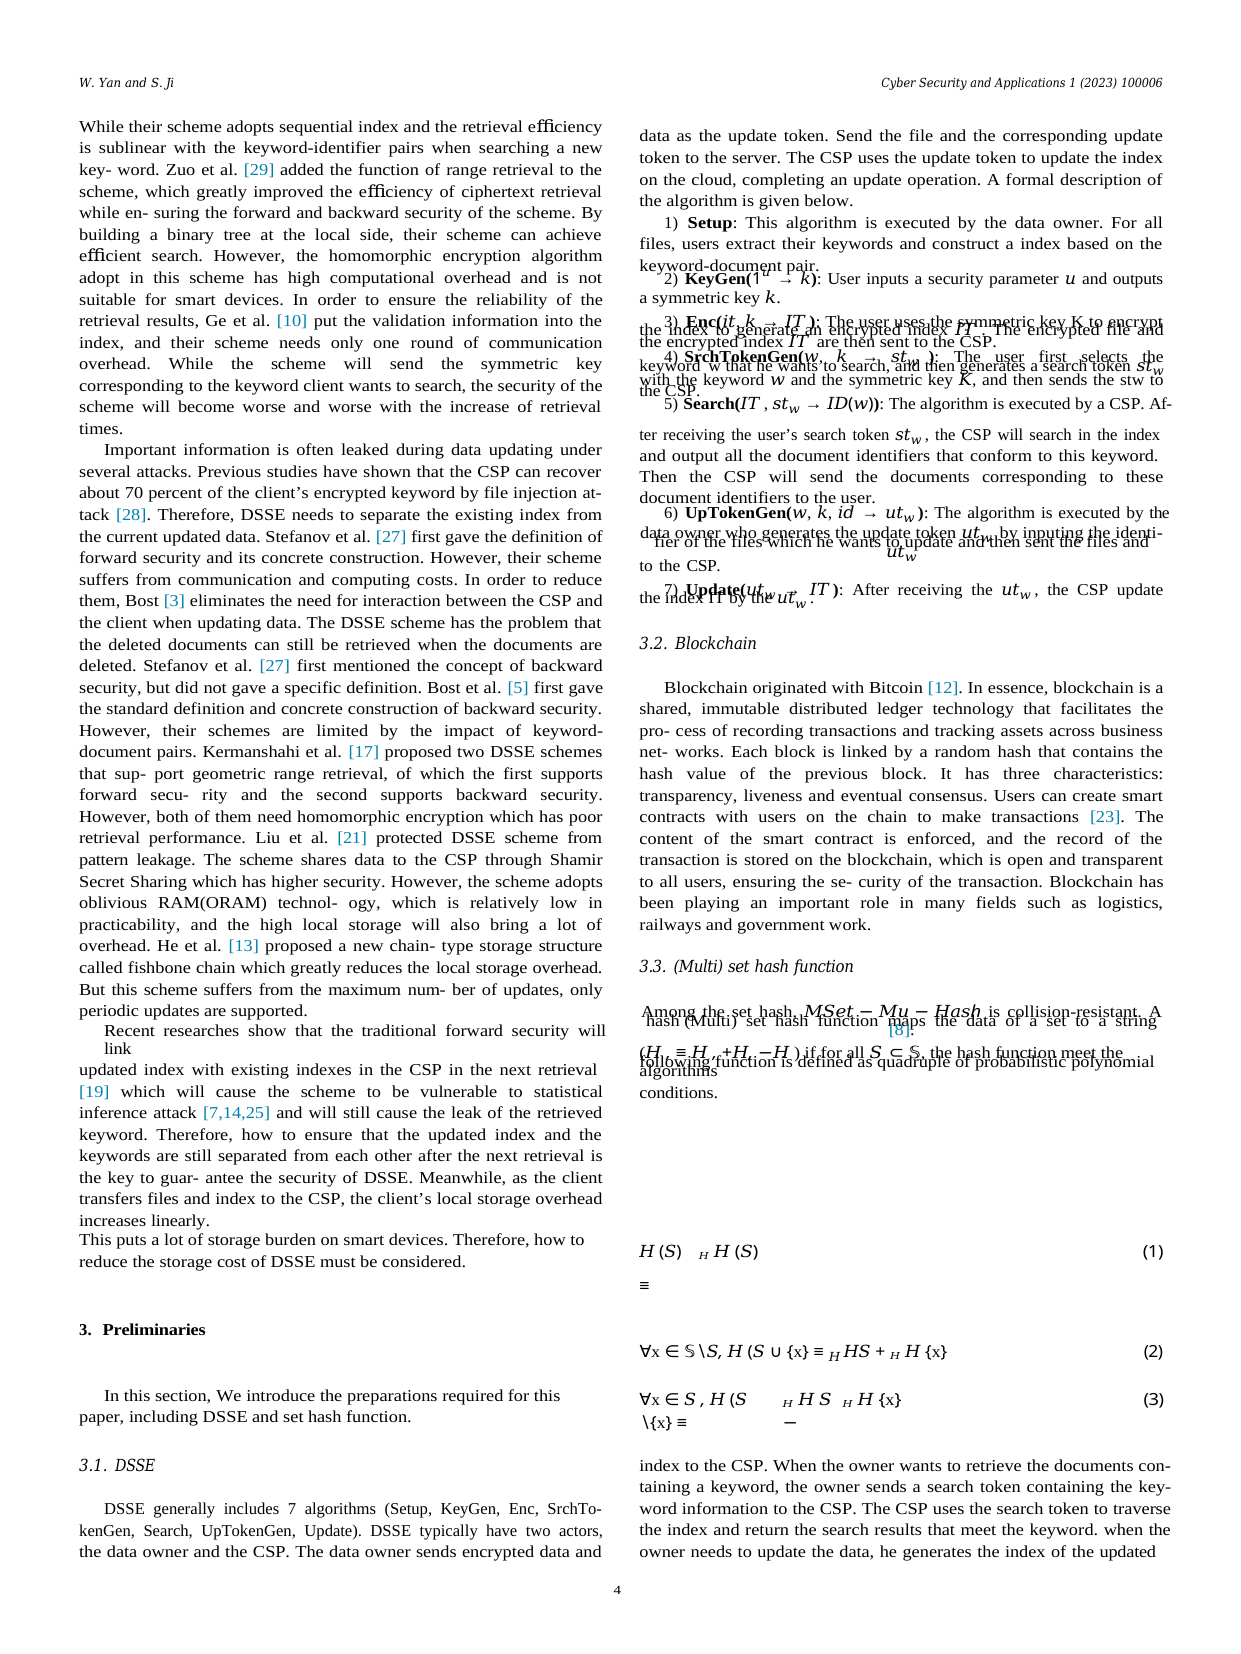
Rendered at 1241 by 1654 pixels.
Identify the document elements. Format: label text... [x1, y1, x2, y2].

picture [265, 1106, 269, 1120]
text ∀x ∈ 𝕊∖𝑆, 𝐻 (𝑆 ∪ {x} ≡ 𝐻 𝐻𝑆 + 𝐻 𝐻 {x} (2) [639, 1320, 1176, 1367]
text 𝐻 𝐻 {x} (3) [842, 1388, 1176, 1410]
text (𝐻 , ≡ 𝐻 , +𝐻, −𝐻 ) if for all 𝑆 ⊂ 𝕊, the hash function meet the following function is defined as quadruple of probabilistic polynomial algorithms [639, 1050, 1176, 1080]
text In this section, We introduce the preparations required for this paper, including DSSE and set hash function. [79, 1386, 603, 1426]
text 𝐻 𝐻 (𝑆) (1) [698, 1230, 1176, 1264]
picture [374, 745, 378, 759]
picture [364, 746, 372, 757]
subtitle Preliminaries [79, 1320, 213, 1339]
text 3.3. (Multi) set hash function [639, 957, 1176, 977]
list SrchTokenGen(𝑤, 𝑘 → 𝑠𝑡𝑤 ): The user first selects the keyword w that he wants to search, and then generates a search token 𝑠𝑡𝑤 with the keyword 𝑤 and the symmetric key 𝐾, and then sends the stw to the CSP. [639, 352, 1164, 400]
list DSSE [79, 1455, 607, 1475]
list Setup: This algorithm is executed by the data owner. For all files, users extract their keywords and construct a index based on the keyword-document pair. [639, 212, 1163, 275]
text a symmetric key 𝑘. [639, 286, 1176, 308]
picture [1091, 810, 1095, 824]
text 3.2. Blockchain [639, 634, 1176, 653]
text This puts a lot of storage burden on smart devices. Therefore, how to reduce the storage cost of DSSE must be considered. [79, 1230, 607, 1271]
text data as the update token. Send the file and the corresponding update token to the server. The CSP uses the update token to update the index on the cloud, completing an update operation. A formal description of the algorithm is given below. [639, 126, 1163, 210]
text While their scheme adopts sequential index and the retrieval eﬃciency is sublinear with the keyword-identifier pairs when searching a new key- word. Zuo et al. [29] added the function of range retrieval to the scheme, which greatly improved the eﬃciency of ciphertext retrieval while en- suring the forward and backward security of the scheme. By building a binary tree at the local side, their scheme can achieve eﬃcient search. However, the homomorphic encryption algorithm adopt in this scheme has high computational overhead and is not suitable for smart devices. In order to ensure the reliability of the retrieval results, Ge et al. [10] put the validation information into the index, and their scheme needs only one round of communication overhead. While the scheme will send the symmetric key corresponding to the keyword client wants to search, the security of the scheme will become worse and worse with the increase of retrieval times. [79, 117, 603, 438]
text conditions. [639, 1082, 1176, 1102]
text and output all the document identifiers that conform to this keyword. [639, 447, 1176, 464]
text ∀x ∈ 𝑆 , 𝐻 (𝑆 ∖{x} ≡ [639, 1388, 778, 1433]
text Recent researches show that the traditional forward security will link [104, 1022, 607, 1058]
text updated index with existing indexes in the CSP in the next retrieval [79, 1059, 607, 1079]
text DSSE generally includes 7 algorithms (Setup, KeyGen, Enc, SrchTo- kenGen, Search, UpTokenGen, Update). DSSE typically have two actors, the data owner and the CSP. The data owner sends encrypted data and index to the CSP. When the owner wants to retrieve the documents con- taining a keyword, the owner sends a search token containing the key- word information to the CSP. The CSP uses the search token to traverse the index and return the search results that meet the keyword. when the owner needs to update the data, he generates the index of the updated [639, 1455, 1172, 1561]
picture [376, 530, 380, 544]
picture [928, 681, 932, 695]
text Important information is often leaked during data updating under several attacks. Previous studies have shown that the CSP can recover about 70 percent of the client’s encrypted keyword by file injection at- tack [28]. Therefore, DSSE needs to separate the existing index from the current updated data. Stefanov et al. [27] first gave the definition of forward security and its concrete construction. However, their scheme suffers from communication and computing costs. In order to reduce them, Bost [3] eliminates the need for interaction between the CSP and the client when updating data. The DSSE scheme has the problem that the deleted documents can still be retrieved when the documents are deleted. Stefanov et al. [27] first mentioned the concept of backward security, but did not gave a specific definition. Bost et al. [5] first gave the standard definition and concrete construction of backward security. However, their schemes are limited by the impact of keyword-document pairs. Kermanshahi et al. [17] proposed two DSSE schemes that sup- port geometric range retrieval, of which the first supports forward secu- rity and the second supports backward security. However, both of them need homomorphic encryption which has poor retrieval performance. Liu et al. [21] protected DSSE scheme from pattern leakage. The scheme shares data to the CSP through Shamir Secret Sharing which has higher security. However, the scheme adopts oblivious RAM(ORAM) technol- ogy, which is relatively low in practicability, and the high local storage will also bring a lot of overhead. He et al. [13] proposed a new chain- type storage structure called fishbone chain which greatly reduces the local storage overhead. But this scheme suffers from the maximum num- ber of updates, only periodic updates are supported. [79, 440, 603, 1020]
text Among the set hash, 𝑀𝑆𝑒𝑡 − 𝑀𝑢 − 𝐻𝑎𝑠ℎ is collision-resistant. A hash (Multi) set hash function maps the data of a set to a string [8]. [639, 1009, 1164, 1039]
picture [117, 508, 121, 522]
text 𝐻 𝐻 𝑆 − [782, 1388, 838, 1433]
picture [80, 1085, 84, 1099]
text data owner who generates the update token 𝑢𝑡𝑤 by inputing the identi- fier of the files which he wants to update and then sent the files and 𝑢𝑡𝑤 [638, 528, 1164, 565]
picture [302, 314, 306, 328]
text [19] which will cause the scheme to be vulnerable to statistical inference attack [7,14,25] and will still cause the leak of the retrieved keyword. Therefore, how to ensure that the updated index and the keywords are still separated from each other after the next retrieval is the key to guar- antee the security of DSSE. Meanwhile, as the client transfers files and index to the CSP, the client’s local storage overhead increases linearly. [79, 1081, 603, 1230]
picture [514, 682, 521, 688]
picture [392, 531, 400, 542]
picture [275, 660, 283, 671]
picture [244, 163, 248, 177]
text Then the CSP will send the documents corresponding to these document identifiers to the user. [639, 467, 1163, 507]
picture [277, 314, 281, 328]
text 𝐻 (𝑆) ≡ [639, 1230, 694, 1298]
picture [255, 1107, 262, 1113]
picture [210, 1107, 218, 1118]
text Blockchain originated with Bitcoin [12]. In essence, blockchain is a shared, immutable distributed ledger technology that facilitates the pro- cess of recording transactions and tracking assets across business net- works. Each block is linked by a random hash that contains the hash value of the previous block. It has three characteristics: transparency, liveness and eventual consensus. Users can create smart contracts with users on the chain to make transactions [23]. The content of the smart contract is enforced, and the record of the transaction is stored on the blockchain, which is open and transparent to all users, ensuring the se- curity of the transaction. Blockchain has been playing an important role in many fields such as logistics, railways and government work. [639, 677, 1163, 934]
picture [204, 1106, 208, 1120]
picture [164, 594, 168, 608]
list Update(𝑢𝑡𝑤 → 𝐼𝑇 ): After receiving the 𝑢𝑡𝑤 , the CSP update the index IT by the 𝑢𝑡𝑤 . [639, 584, 1163, 612]
text ter receiving the user’s search token 𝑠𝑡𝑤 , the CSP will search in the index [639, 412, 1176, 447]
list Enc(𝑖𝑡, 𝑘 → 𝐼𝑇 ): The user uses the symmetric key K to encrypt the index to generate an encrypted index 𝐼𝑇 . The encrypted file and the encrypted index 𝐼𝑇 are then sent to the CSP. [639, 318, 1164, 352]
